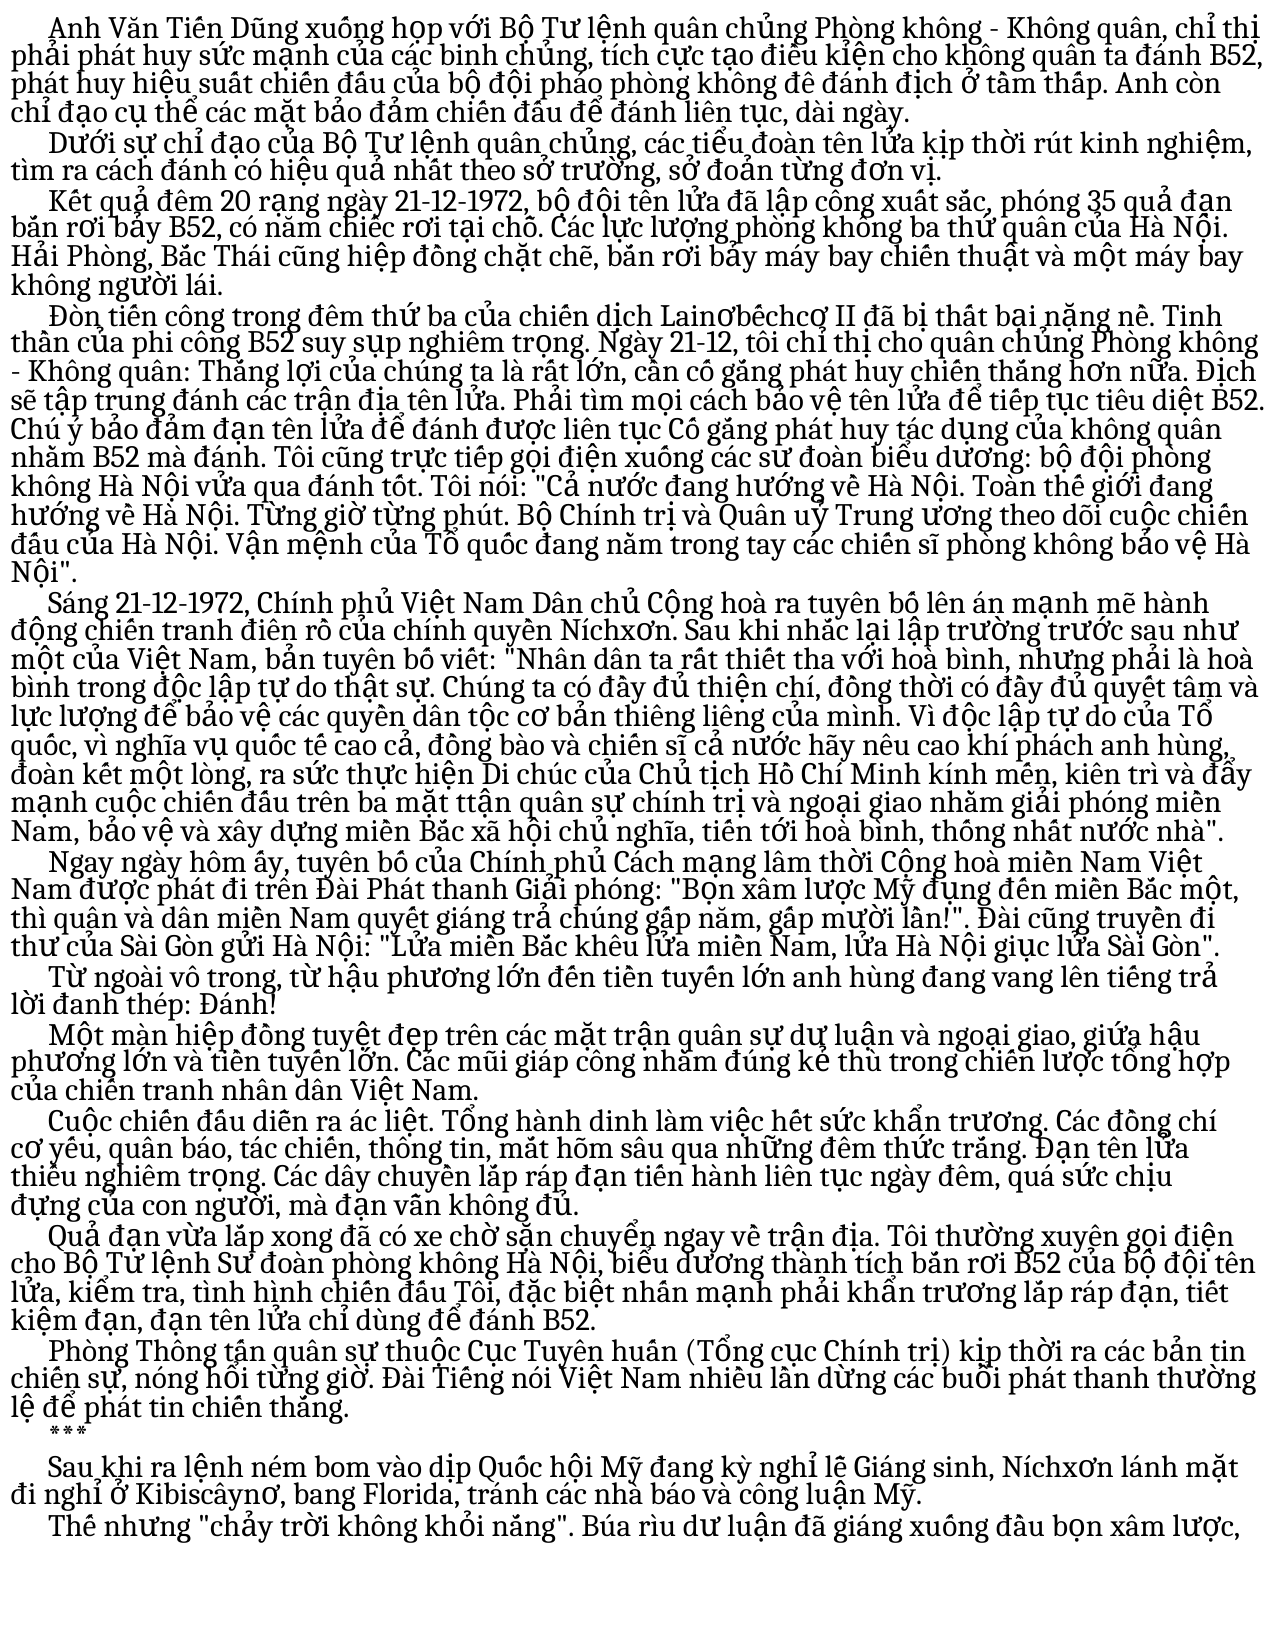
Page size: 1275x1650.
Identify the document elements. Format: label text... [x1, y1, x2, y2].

text Sau khi ra lệnh ném bom vào dịp Quốc hội Mỹ đang kỳ nghỉ lễ Giáng sinh, Níchxơn lánh mặt đi nghỉ ở Kibiscâynơ, bang Florida, tránh các nhà báo và công luận Mỹ. [10, 1454, 1261, 1512]
text Sáng 21-12-1972, Chính phủ Việt Nam Dân chủ Cộng hoà ra tuyên bố lên án mạnh mẽ hành động chiến tranh điên rồ của chính quyền Níchxơn. Sau khi nhắc lại lập trường trước sau như một của Việt Nam, bản tuyên bố viết: "Nhân dân ta rất thiết tha với hoà bình, nhưng phải là hoà bình trong độc lập tự do thật sự. Chúng ta có đầy đủ thiện chí, đồng thời có đầy đủ quyết tâm và lực lượng để bảo vệ các quyền dân tộc cơ bản thiêng liêng của mình. Vì độc lập tự do của Tổ quốc, vì nghĩa vụ quốc tế cao cả, đồng bào và chiến sĩ cả nước hãy nêu cao khí phách anh hùng, đoàn kết một lòng, ra sức thực hiện Di chúc của Chủ tịch Hồ Chí Minh kính mến, kiên trì và đẩy mạnh cuộc chiến đấu trên ba mặt ttận quân sự chính trị và ngoại giao nhằm giải phóng miền Nam, bảo vệ và xây dựng miền Bắc xã hội chủ nghĩa, tiến tới hoà bình, thống nhất nước nhà". [10, 591, 1261, 849]
text Thế nhưng "chảy trời không khỏi nắng". Búa rìu dư luận đã giáng xuống đầu bọn xâm lược, [48, 1512, 1275, 1543]
text *** [48, 1425, 1275, 1452]
text Một màn hiệp đồng tuyệt đẹp trên các mặt trận quân sự dư luận và ngoại giao, giứa hậu phương lớn và tiền tuyến lớn. Các mũi giáp công nhằm đúng kẻ thù trong chiến lược tổng hợp của chiến tranh nhân dân Việt Nam. [10, 1022, 1255, 1108]
text Kết quả đêm 20 rạng ngày 21-12-1972, bộ đội tên lửa đã lập công xuất sắc, phóng 35 quả đạn bắn rơi bảy B52, có năm chiếc rơi tại chỗ. Các lực lượng phòng không ba thứ quân của Hà Nội. Hải Phòng, Bắc Thái cũng hiệp đồng chặt chẽ, bắn rơi bảy máy bay chiến thuật và một máy bay không người lái. [10, 188, 1261, 303]
text Đòn tiến công trong đêm thứ ba của chiến dịch Lainơbếchcơ II đã bị thất bại nặng nề. Tinh thần của phi công B52 suy sụp nghiêm trọng. Ngày 21-12, tôi chỉ thị cho quân chủng Phòng không - Không quân: Thắng lợi của chúng ta là rất lớn, cần cố gắng phát huy chiến thắng hơn nữa. Địch sẽ tập trung đánh các trận địa tên lửa. Phải tìm mọi cách bảo vệ tên lửa để tiếp tục tiêu diệt B52. Chú ý bảo đảm đạn tên lửa để đánh được liên tục Cố gắng phát huy tác dụng của không quân nhằm B52 mà đánh. Tôi cũng trực tiếp gọi điện xuống các sư đoàn biểu dương: bộ đội phòng không Hà Nội vửa qua đánh tốt. Tôi nói: "Cả nước đang hướng về Hà Nội. Toàn thế giới đang hướng về Hà Nội. Từng giờ từng phút. Bộ Chính trị và Quân uỷ Trung ương theo dõi cuộc chiến đấu của Hà Nội. Vận mệnh của Tổ quốc đang nằm trong tay các chiến sĩ phòng không bảo vệ Hà Nội". [10, 303, 1267, 591]
text Anh Văn Tiến Dũng xuống họp với Bộ Tư lệnh quân chủng Phòng không - Không quân, chỉ thị phải phát huy sức mạnh của các binh chủng, tích cực tạo điều kỉện cho không quân ta đánh B52, phát huy hiệu suất chiến đấu của bộ đội pháo phòng không đê đánh địch ở tầm thấp. Anh còn chỉ đạo cụ thể các mặt bảo đảm chiến đấu để đánh liên tục, dài ngày. [10, 16, 1267, 131]
text Ngay ngày hôm ấy, tuyên bố của Chính phủ Cách mạng lâm thời Cộng hoà miền Nam Việt Nam được phát đi trên Đài Phát thanh Giải phóng: "Bọn xâm lược Mỹ đụng đến miền Bắc một, thì quân và dân miền Nam quyết giáng trả chúng gấp năm, gấp mười lần!". Đài cũng truyền đi thư của Sài Gòn gửi Hà Nội: "Lửa miền Bắc khêu lửa miền Nam, lửa Hà Nội giục lửa Sài Gòn". [10, 849, 1254, 964]
text Phòng Thông tấn quân sự thuộc Cục Tuyên huấn (Tổng cục Chính trị) kịp thời ra các bản tin chiến sự, nóng hổi từng giờ. Đài Tiếng nói Việt Nam nhiều lần dừng các buổi phát thanh thường lệ để phát tin chiến thắng. [10, 1338, 1264, 1425]
text Dưới sự chỉ đạo của Bộ Tư lệnh quân chủng, các tiểu đoàn tên lửa kịp thời rút kinh nghiệm, tìm ra cách đánh có hiệu quả nhất theo sở trường, sở đoản từng đơn vị. [10, 131, 1255, 188]
text Cuộc chiến đấu diễn ra ác liệt. Tổng hành dinh làm việc hết sức khẩn trương. Các đồng chí cơ yếu, quân báo, tác chiến, thông tin, mắt hõm sâu qua những đêm thức trắng. Đạn tên lửa thiếu nghiêm trọng. Các dây chuyền lắp ráp đạn tiến hành liên tục ngày đêm, quá sức chịu đựng của con người, mà đạn vẫn không đủ. [10, 1108, 1236, 1223]
text Từ ngoài vô trong, từ hậu phương lớn đến tiền tuyến lớn anh hùng đang vang lên tiếng trả lời đanh thép: Đánh! [10, 965, 1241, 1022]
text Quả đạn vừa lắp xong đã có xe chờ sặn chuyển ngay về trận địa. Tôi thường xuyên gọi điện cho Bộ Tư lệnh Sư đoàn phòng không Hà Nội, biểu dương thành tích bắn rơi B52 của bộ đội tên lửa, kiểm tra, tình hình chiến đấu Tôi, đặc biệt nhấn mạnh phải khẩn trương lắp ráp đạn, tiết kiệm đạn, đạn tên lửa chỉ dùng để đánh B52. [10, 1223, 1273, 1338]
